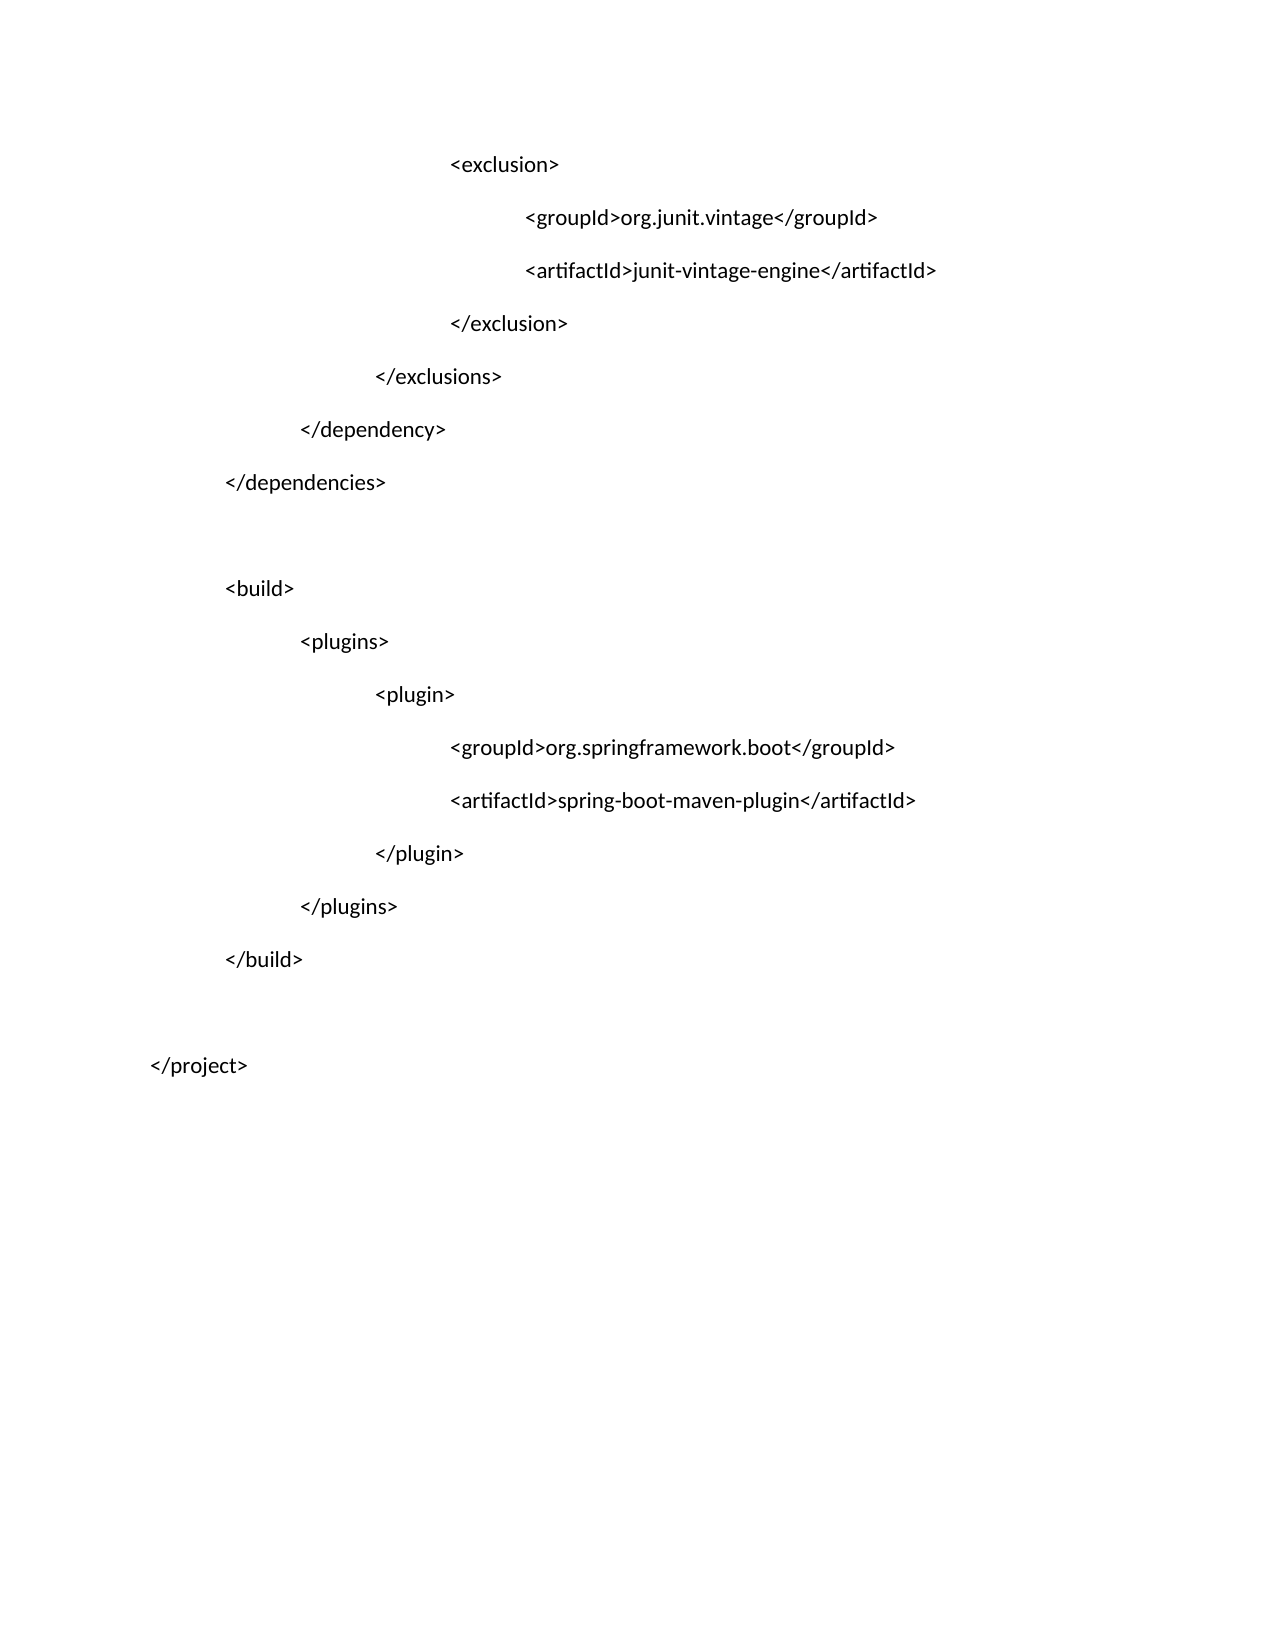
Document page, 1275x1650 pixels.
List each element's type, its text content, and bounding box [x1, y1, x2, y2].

text </dependency> [150, 415, 1125, 443]
text </dependencies> [150, 468, 1125, 496]
text <exclusion> [150, 150, 1125, 178]
text <plugins> [150, 627, 1125, 655]
text </plugin> [150, 839, 1125, 867]
text </project> [150, 1051, 1125, 1079]
text <build> [150, 574, 1125, 602]
text </exclusions> [150, 362, 1125, 390]
text <artifactId>junit-vintage-engine</artifactId> [150, 256, 1125, 284]
text </plugins> [150, 892, 1125, 920]
text <groupId>org.junit.vintage</groupId> [150, 203, 1125, 231]
text <groupId>org.springframework.boot</groupId> [150, 733, 1125, 761]
text </build> [150, 945, 1125, 973]
text <plugin> [150, 680, 1125, 708]
text </exclusion> [150, 309, 1125, 337]
text <artifactId>spring-boot-maven-plugin</artifactId> [150, 786, 1125, 814]
